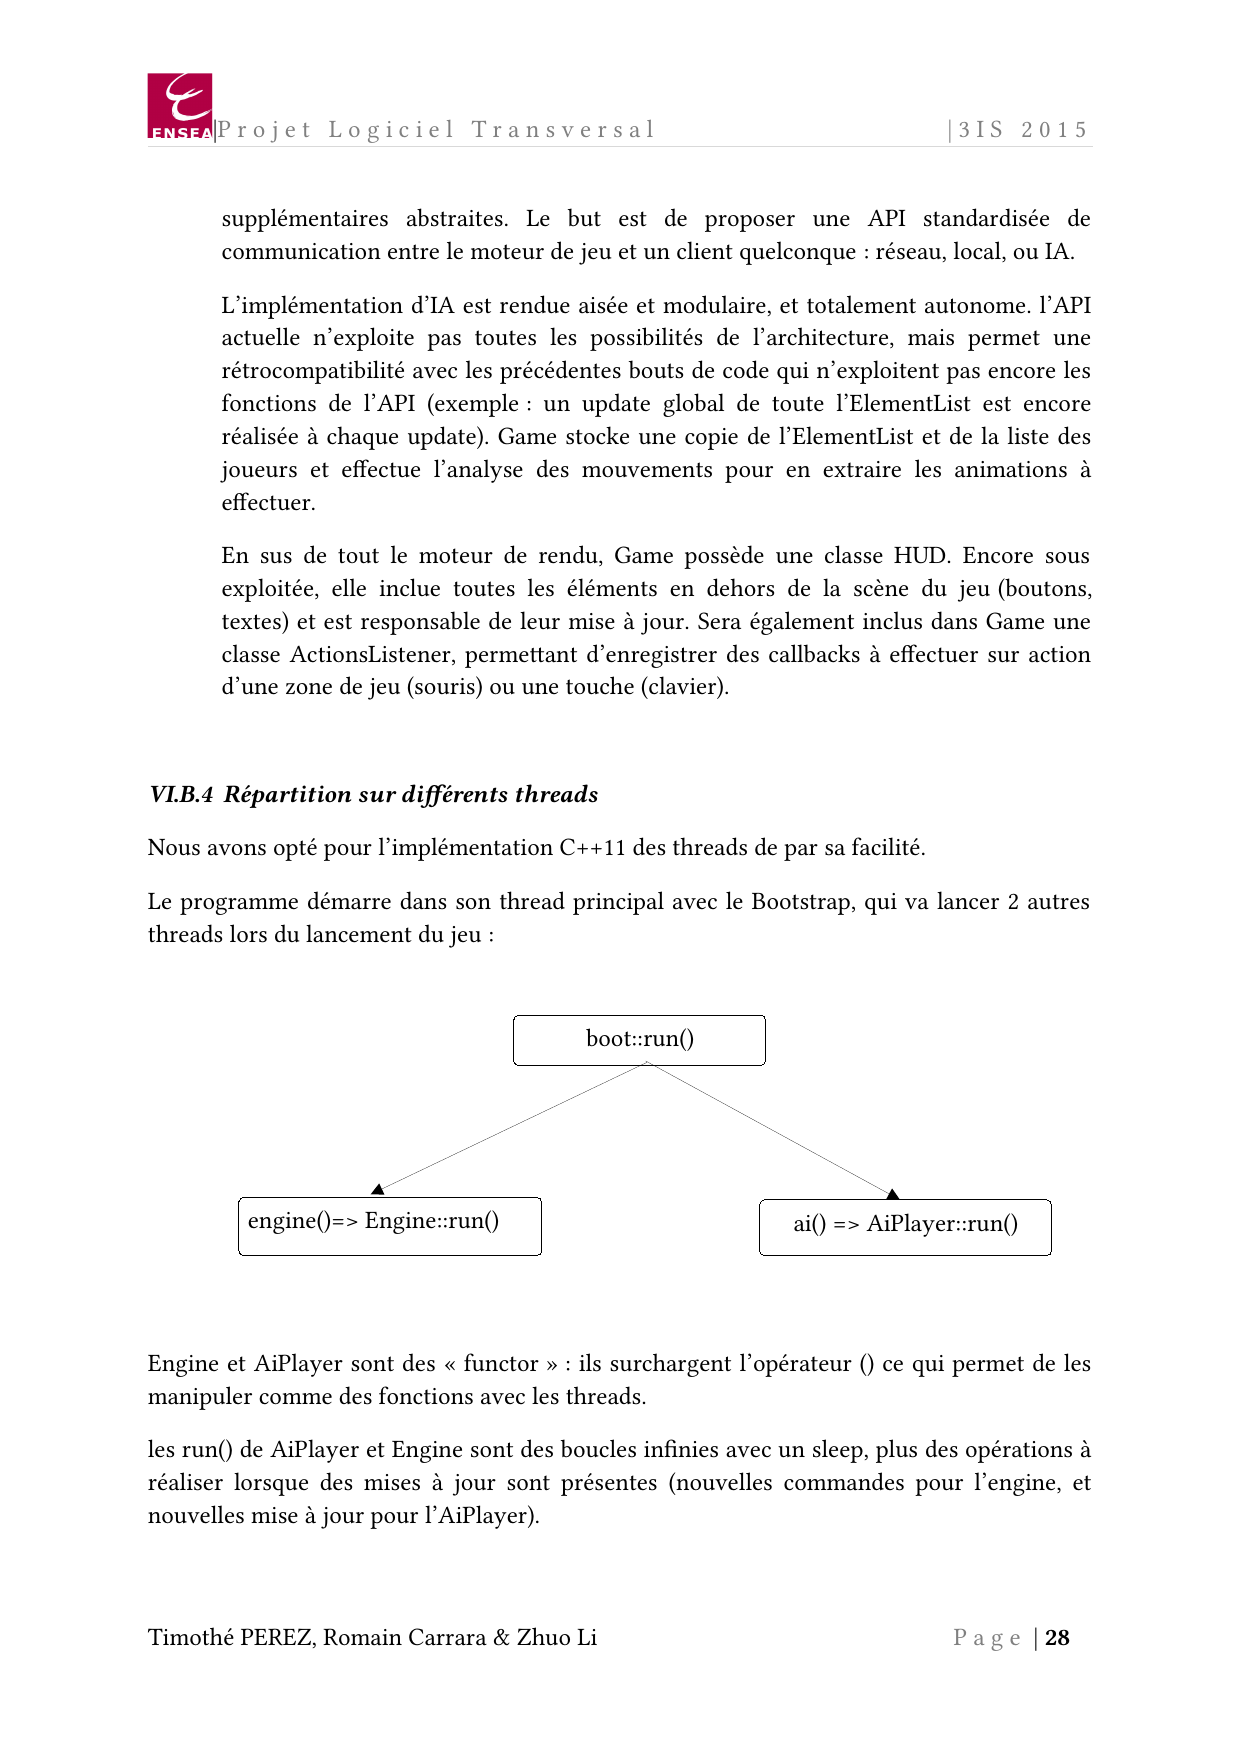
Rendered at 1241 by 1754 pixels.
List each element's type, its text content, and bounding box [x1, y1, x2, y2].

text En sus de tout le moteur de rendu, Game possède une classe HUD. Encore sous exploitée, elle inclue toutes les éléments en dehors de la scène du jeu (boutons, textes) et est responsable de leur mise à jour. Sera également inclus dans Game une classe ActionsListener, permettant d’enregistrer des callbacks à effectuer sur action d’une zone de jeu (souris) ou une touche (clavier). [221, 541, 1093, 701]
picture [147, 73, 213, 138]
subtitle Répartition sur différents threads [148, 780, 1093, 808]
text L’implémentation d’IA est rendue aisée et modulaire, et totalement autonome. l’API actuelle n’exploite pas toutes les possibilités de l’architecture, mais permet une rétrocompatibilité avec les précédentes bouts de code qui n’exploitent pas encore les fonctions de l’API (exemple : un update global de toute l’ElementList est encore réalisée à chaque update). Game stocke une copie de l’ElementList et de la liste des joueurs et effectue l’analyse des mouvements pour en extraire les animations à effectuer. [221, 291, 1093, 516]
text Le programme démarre dans son thread principal avec le Bootstrap, qui va lancer 2 autres threads lors du lancement du jeu : [148, 887, 1093, 948]
text Nous avons opté pour l’implémentation C++11 des threads de par sa facilité. [148, 833, 1093, 862]
text Engine et AiPlayer sont des « functor » : ils surchargent l’opérateur () ce qui permet de les manipuler comme des fonctions avec les threads. [148, 1349, 1093, 1410]
